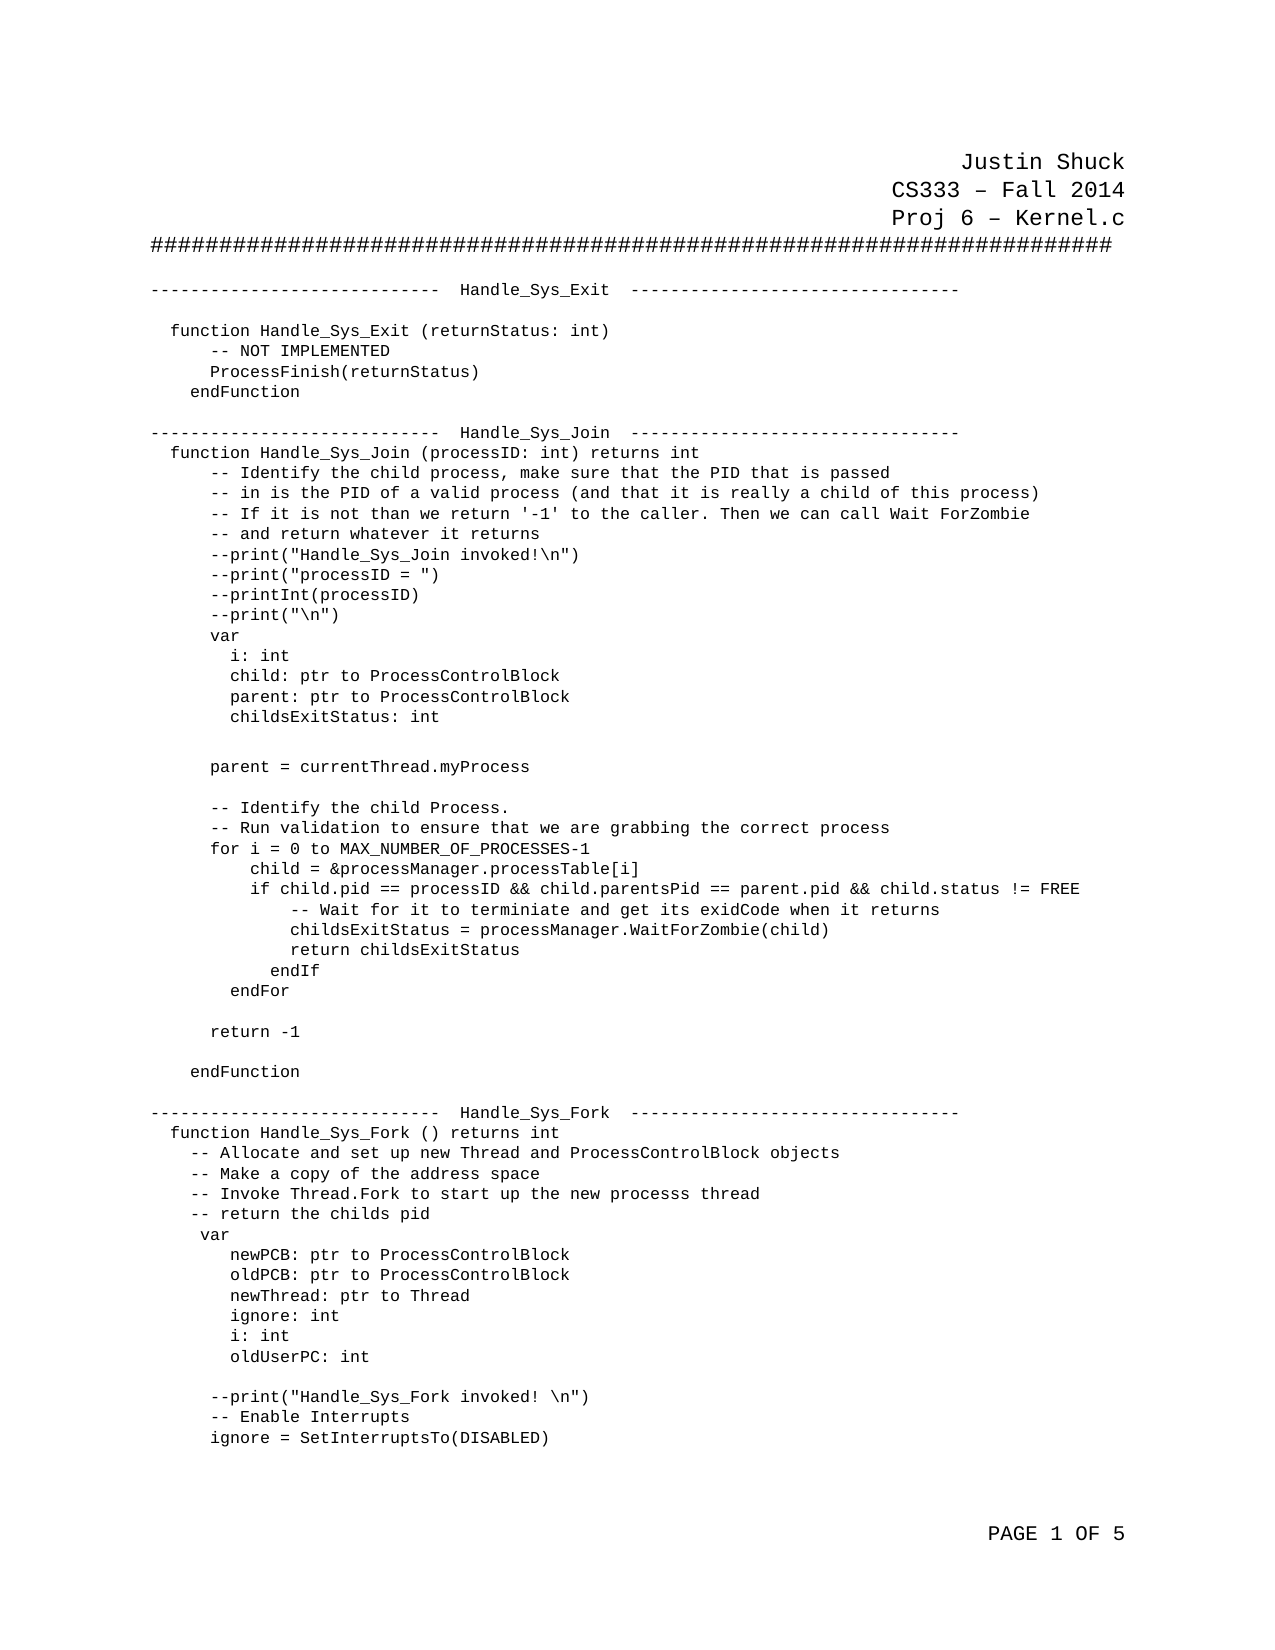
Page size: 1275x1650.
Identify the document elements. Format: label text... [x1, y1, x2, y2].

text -- If it is not than we return '-1' to the caller. Then we can call Wait ForZombie [150, 505, 1125, 524]
text for i = 0 to MAX_NUMBER_OF_PROCESSES-1 [150, 840, 1125, 859]
text return -1 [150, 1023, 1125, 1042]
text endFunction [150, 1064, 1125, 1083]
text i: int [150, 648, 1125, 666]
text ----------------------------- Handle_Sys_Exit --------------------------------- [150, 282, 1125, 301]
text ----------------------------- Handle_Sys_Join --------------------------------- [150, 424, 1125, 443]
text -- and return whatever it returns [150, 526, 1125, 544]
text CS333 – Fall 2014 [150, 178, 1125, 204]
text -- Wait for it to terminiate and get its exidCode when it returns [150, 901, 1125, 920]
text oldUserPC: int [150, 1348, 1125, 1367]
text -- Enable Interrupts [150, 1409, 1125, 1428]
text -- Make a copy of the address space [150, 1165, 1125, 1184]
text --print("processID = ") [150, 566, 1125, 585]
text childsExitStatus: int [150, 708, 1125, 727]
text --print("Handle_Sys_Join invoked!\n") [150, 546, 1125, 565]
text function Handle_Sys_Join (processID: int) returns int [150, 444, 1125, 463]
text -- in is the PID of a valid process (and that it is really a child of this process) [150, 485, 1125, 504]
text -- Allocate and set up new Thread and ProcessControlBlock objects [150, 1145, 1125, 1164]
text function Handle_Sys_Exit (returnStatus: int) [150, 323, 1125, 341]
text endFor [150, 982, 1125, 1001]
text -- Identify the child Process. [150, 800, 1125, 818]
text endFunction [150, 383, 1125, 402]
text endIf [150, 962, 1125, 981]
text ###################################################################### [150, 234, 1125, 260]
text -- return the childs pid [150, 1206, 1125, 1225]
text Proj 6 – Kernel.c [150, 206, 1125, 232]
text newThread: ptr to Thread [150, 1287, 1125, 1306]
text var [150, 627, 1125, 646]
text function Handle_Sys_Fork () returns int [150, 1125, 1125, 1143]
text ProcessFinish(returnStatus) [150, 363, 1125, 382]
text -- NOT IMPLEMENTED [150, 343, 1125, 362]
text childsExitStatus = processManager.WaitForZombie(child) [150, 922, 1125, 940]
text --printInt(processID) [150, 587, 1125, 606]
text child = &processManager.processTable[i] [150, 861, 1125, 879]
text oldPCB: ptr to ProcessControlBlock [150, 1267, 1125, 1286]
text -- Identify the child process, make sure that the PID that is passed [150, 465, 1125, 484]
text -- Invoke Thread.Fork to start up the new processs thread [150, 1186, 1125, 1204]
text ignore = SetInterruptsTo(DISABLED) [150, 1429, 1125, 1448]
text parent = currentThread.myProcess [150, 759, 1125, 778]
text newPCB: ptr to ProcessControlBlock [150, 1247, 1125, 1265]
text --print("Handle_Sys_Fork invoked! \n") [150, 1389, 1125, 1408]
text i: int [150, 1328, 1125, 1347]
text ignore: int [150, 1307, 1125, 1326]
text parent: ptr to ProcessControlBlock [150, 688, 1125, 707]
text var [150, 1226, 1125, 1245]
text child: ptr to ProcessControlBlock [150, 668, 1125, 687]
text ----------------------------- Handle_Sys_Fork --------------------------------- [150, 1104, 1125, 1123]
text Justin Shuck [150, 150, 1125, 176]
text if child.pid == processID && child.parentsPid == parent.pid && child.status != FREE [150, 881, 1125, 900]
text return childsExitStatus [150, 942, 1125, 961]
text --print("\n") [150, 607, 1125, 626]
text -- Run validation to ensure that we are grabbing the correct process [150, 820, 1125, 839]
